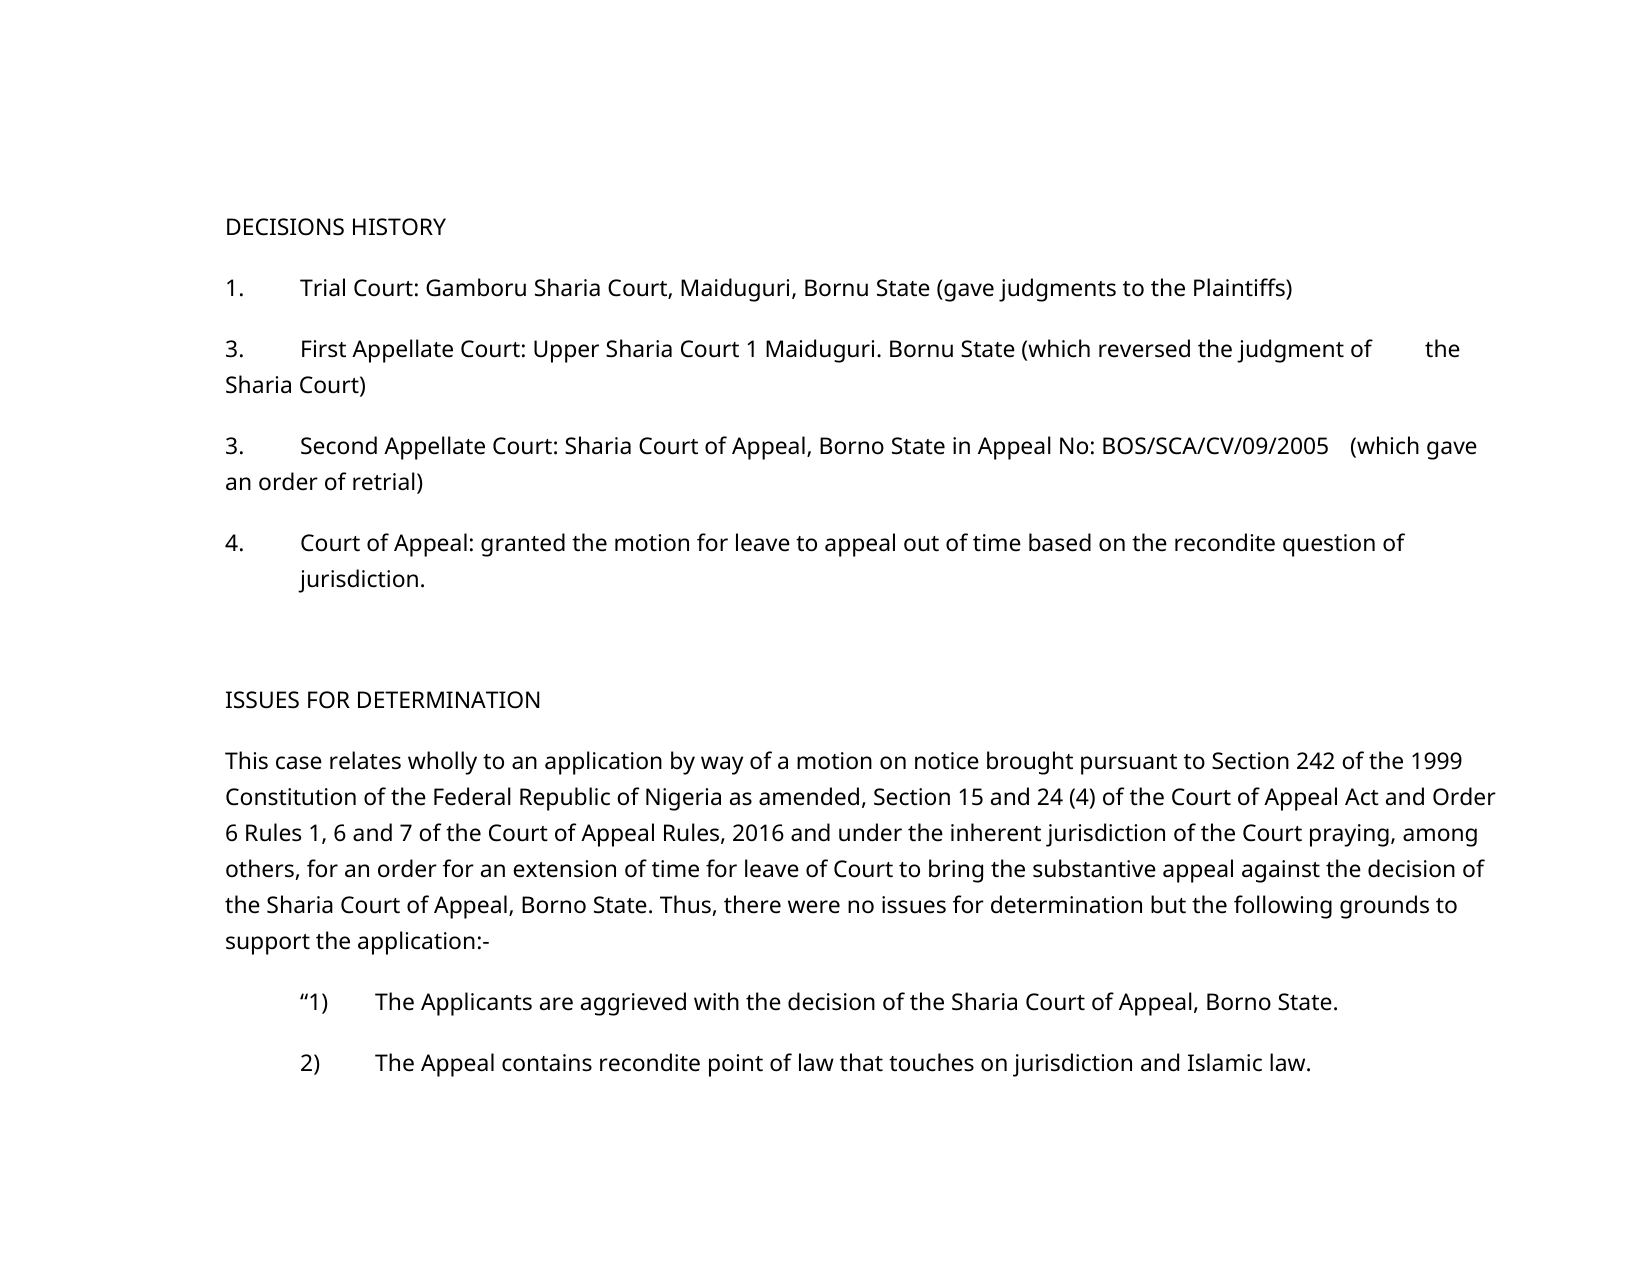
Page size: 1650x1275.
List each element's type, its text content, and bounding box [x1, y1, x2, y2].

text This case relates wholly to an application by way of a motion on notice brought pursuant to Section 242 of the 1999 Constitution of the Federal Republic of Nigeria as amended, Section 15 and 24 (4) of the Court of Appeal Act and Order 6 Rules 1, 6 and 7 of the Court of Appeal Rules, 2016 and under the inherent jurisdiction of the Court praying, among others, for an order for an extension of time for leave of Court to bring the substantive appeal against the decision of the Sharia Court of Appeal, Borno State. Thus, there were no issues for determination but the following grounds to support the application:- [225, 745, 1500, 956]
text 3. Second Appellate Court: Sharia Court of Appeal, Borno State in Appeal No: BOS/SCA/CV/09/2005 (which gave an order of retrial) [225, 430, 1500, 497]
text DECISIONS HISTORY [225, 211, 1500, 242]
text ISSUES FOR DETERMINATION [225, 684, 1500, 716]
text 2) The Appeal contains recondite point of law that touches on jurisdiction and Islamic law. [300, 1047, 1500, 1078]
text 4. Court of Appeal: granted the motion for leave to appeal out of time based on the recondite question of jurisdiction. [225, 527, 1500, 594]
text “1) The Applicants are aggrieved with the decision of the Sharia Court of Appeal, Borno State. [300, 986, 1500, 1017]
text 1. Trial Court: Gamboru Sharia Court, Maiduguri, Bornu State (gave judgments to the Plaintiffs) [225, 272, 1500, 303]
text 3. First Appellate Court: Upper Sharia Court 1 Maiduguri. Bornu State (which reversed the judgment of the Sharia Court) [225, 333, 1500, 400]
